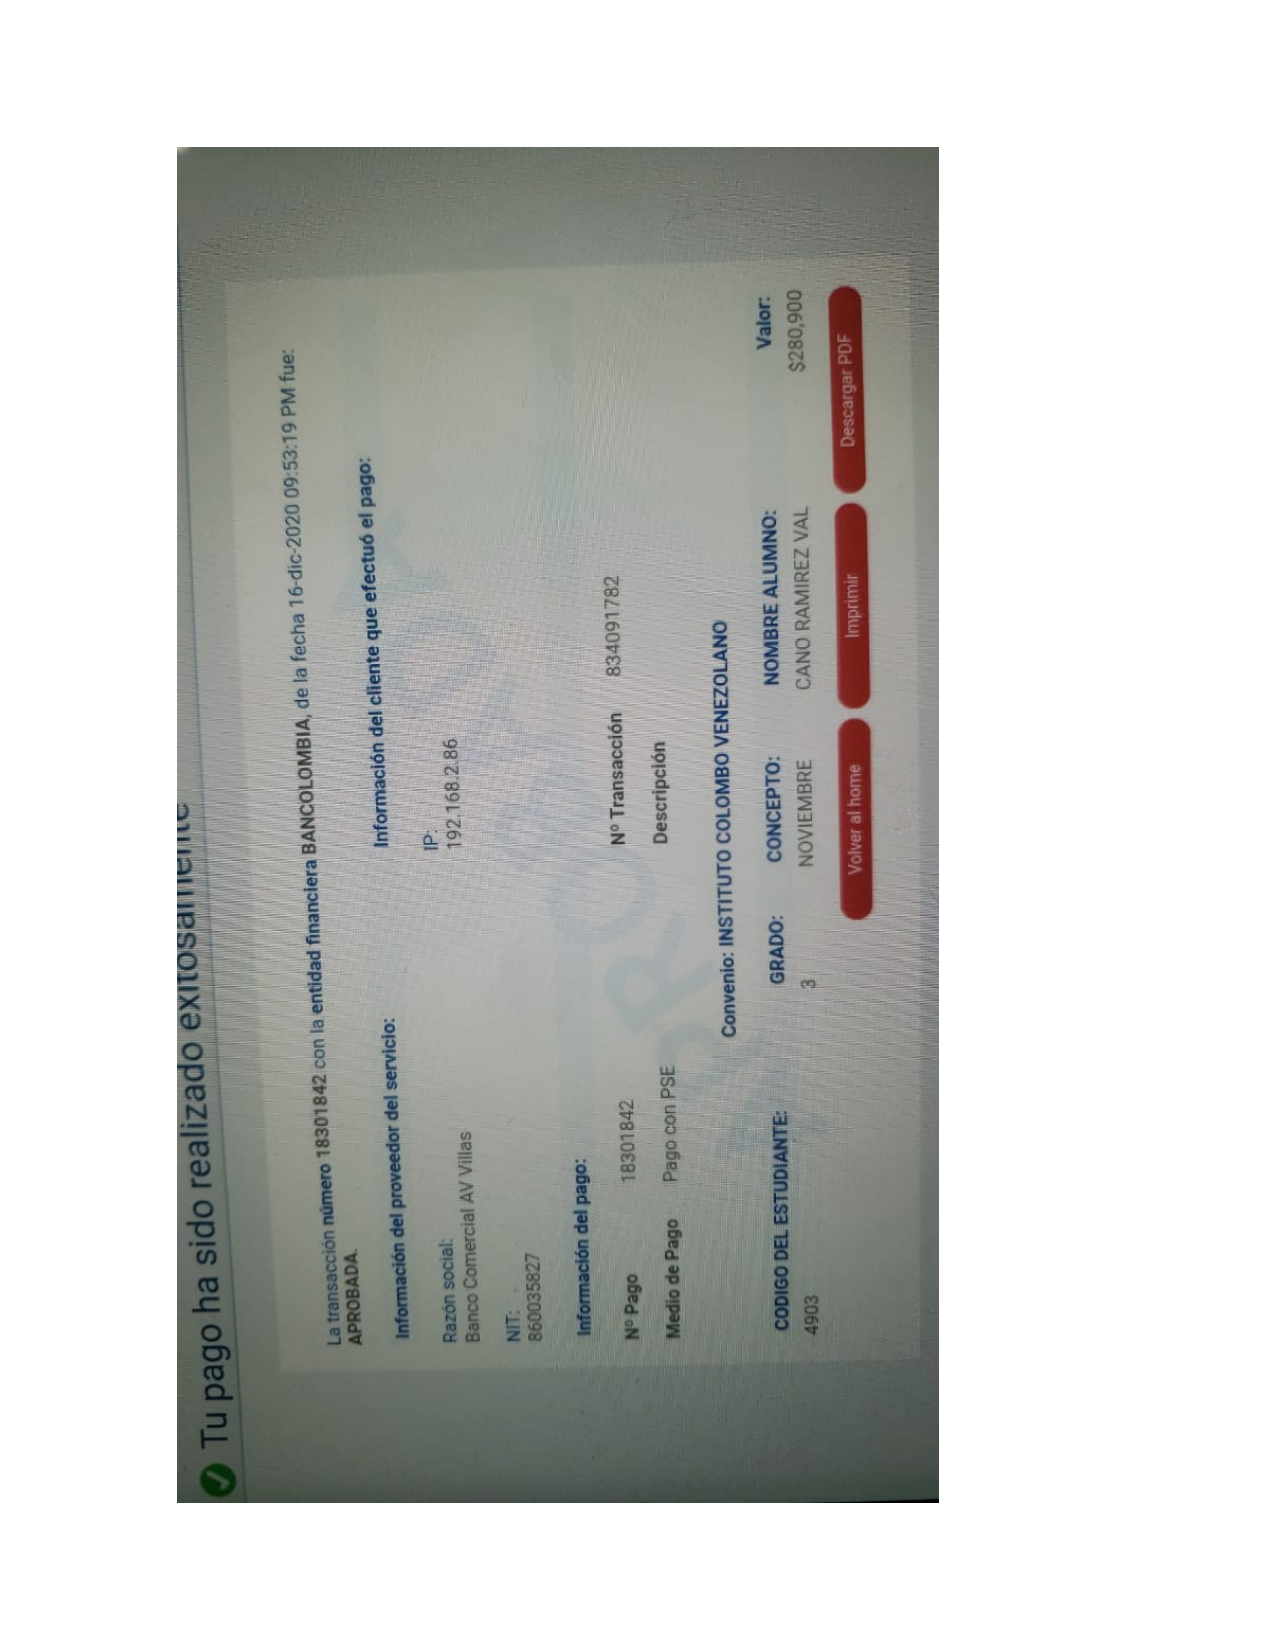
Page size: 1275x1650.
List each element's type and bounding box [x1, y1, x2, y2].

picture [177, 147, 939, 1503]
